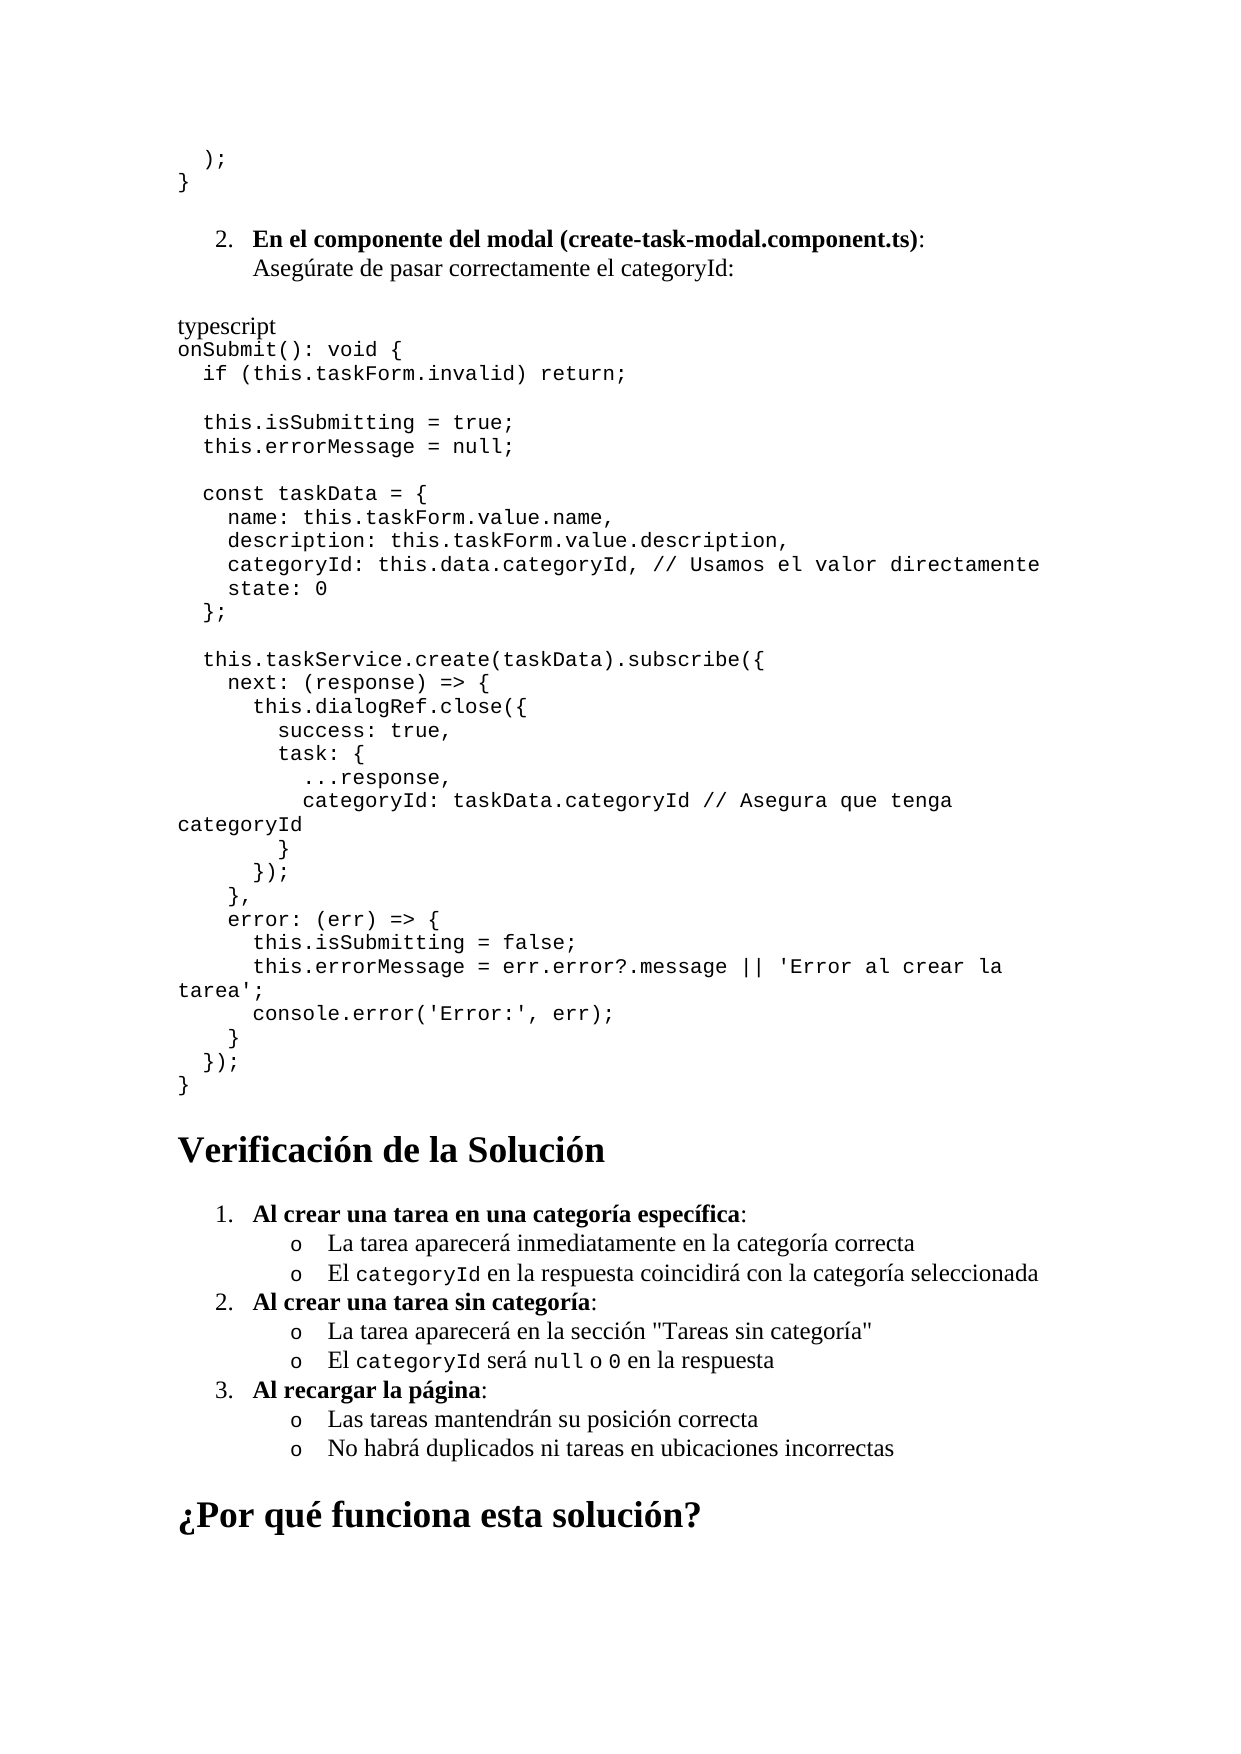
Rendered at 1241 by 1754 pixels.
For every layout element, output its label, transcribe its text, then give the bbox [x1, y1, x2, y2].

text description: this.taskForm.value.description, [177, 530, 1063, 554]
list En el componente del modal (create-task-modal.component.ts): Asegúrate de pasar correctamente el categoryId: [215, 224, 1063, 282]
text if (this.taskForm.invalid) return; [177, 363, 1063, 387]
text } [177, 1074, 1063, 1098]
text success: true, [177, 719, 1063, 743]
text this.errorMessage = err.error?.message || 'Error al crear la tarea'; [177, 956, 1063, 1003]
text error: (err) => { [177, 909, 1063, 932]
list El categoryId en la respuesta coincidirá con la categoría seleccionada [290, 1258, 1063, 1287]
list Al crear una tarea sin categoría: [215, 1287, 1063, 1316]
text this.errorMessage = null; [177, 436, 1063, 459]
text ); [177, 148, 1063, 171]
text }, [177, 885, 1063, 909]
text const taskData = { [177, 483, 1063, 507]
text task: { [177, 743, 1063, 767]
text ¿Por qué funciona esta solución? [177, 1492, 1063, 1535]
text next: (response) => { [177, 672, 1063, 696]
text } [177, 838, 1063, 861]
text name: this.taskForm.value.name, [177, 507, 1063, 530]
text onSubmit(): void { [177, 339, 1063, 363]
text console.error('Error:', err); [177, 1003, 1063, 1027]
text this.isSubmitting = false; [177, 932, 1063, 956]
text } [177, 1027, 1063, 1051]
list No habrá duplicados ni tareas en ubicaciones incorrectas [290, 1433, 1063, 1463]
list Al recargar la página: [215, 1375, 1063, 1404]
list La tarea aparecerá inmediatamente en la categoría correcta [290, 1228, 1063, 1258]
text this.dialogRef.close({ [177, 696, 1063, 719]
text this.taskService.create(taskData).subscribe({ [177, 649, 1063, 672]
text state: 0 [177, 578, 1063, 601]
text } [177, 171, 1063, 195]
text typescript [177, 311, 1063, 339]
text }); [177, 861, 1063, 885]
list Las tareas mantendrán su posición correcta [290, 1404, 1063, 1433]
text categoryId: this.data.categoryId, // Usamos el valor directamente [177, 554, 1063, 578]
text ...response, [177, 767, 1063, 791]
text this.isSubmitting = true; [177, 412, 1063, 436]
text categoryId: taskData.categoryId // Asegura que tenga categoryId [177, 791, 1063, 838]
text }; [177, 601, 1063, 625]
text }); [177, 1051, 1063, 1074]
list La tarea aparecerá en la sección "Tareas sin categoría" [290, 1316, 1063, 1346]
list El categoryId será null o 0 en la respuesta [290, 1346, 1063, 1375]
list Al crear una tarea en una categoría específica: [215, 1199, 1063, 1228]
text Verificación de la Solución [177, 1127, 1063, 1170]
